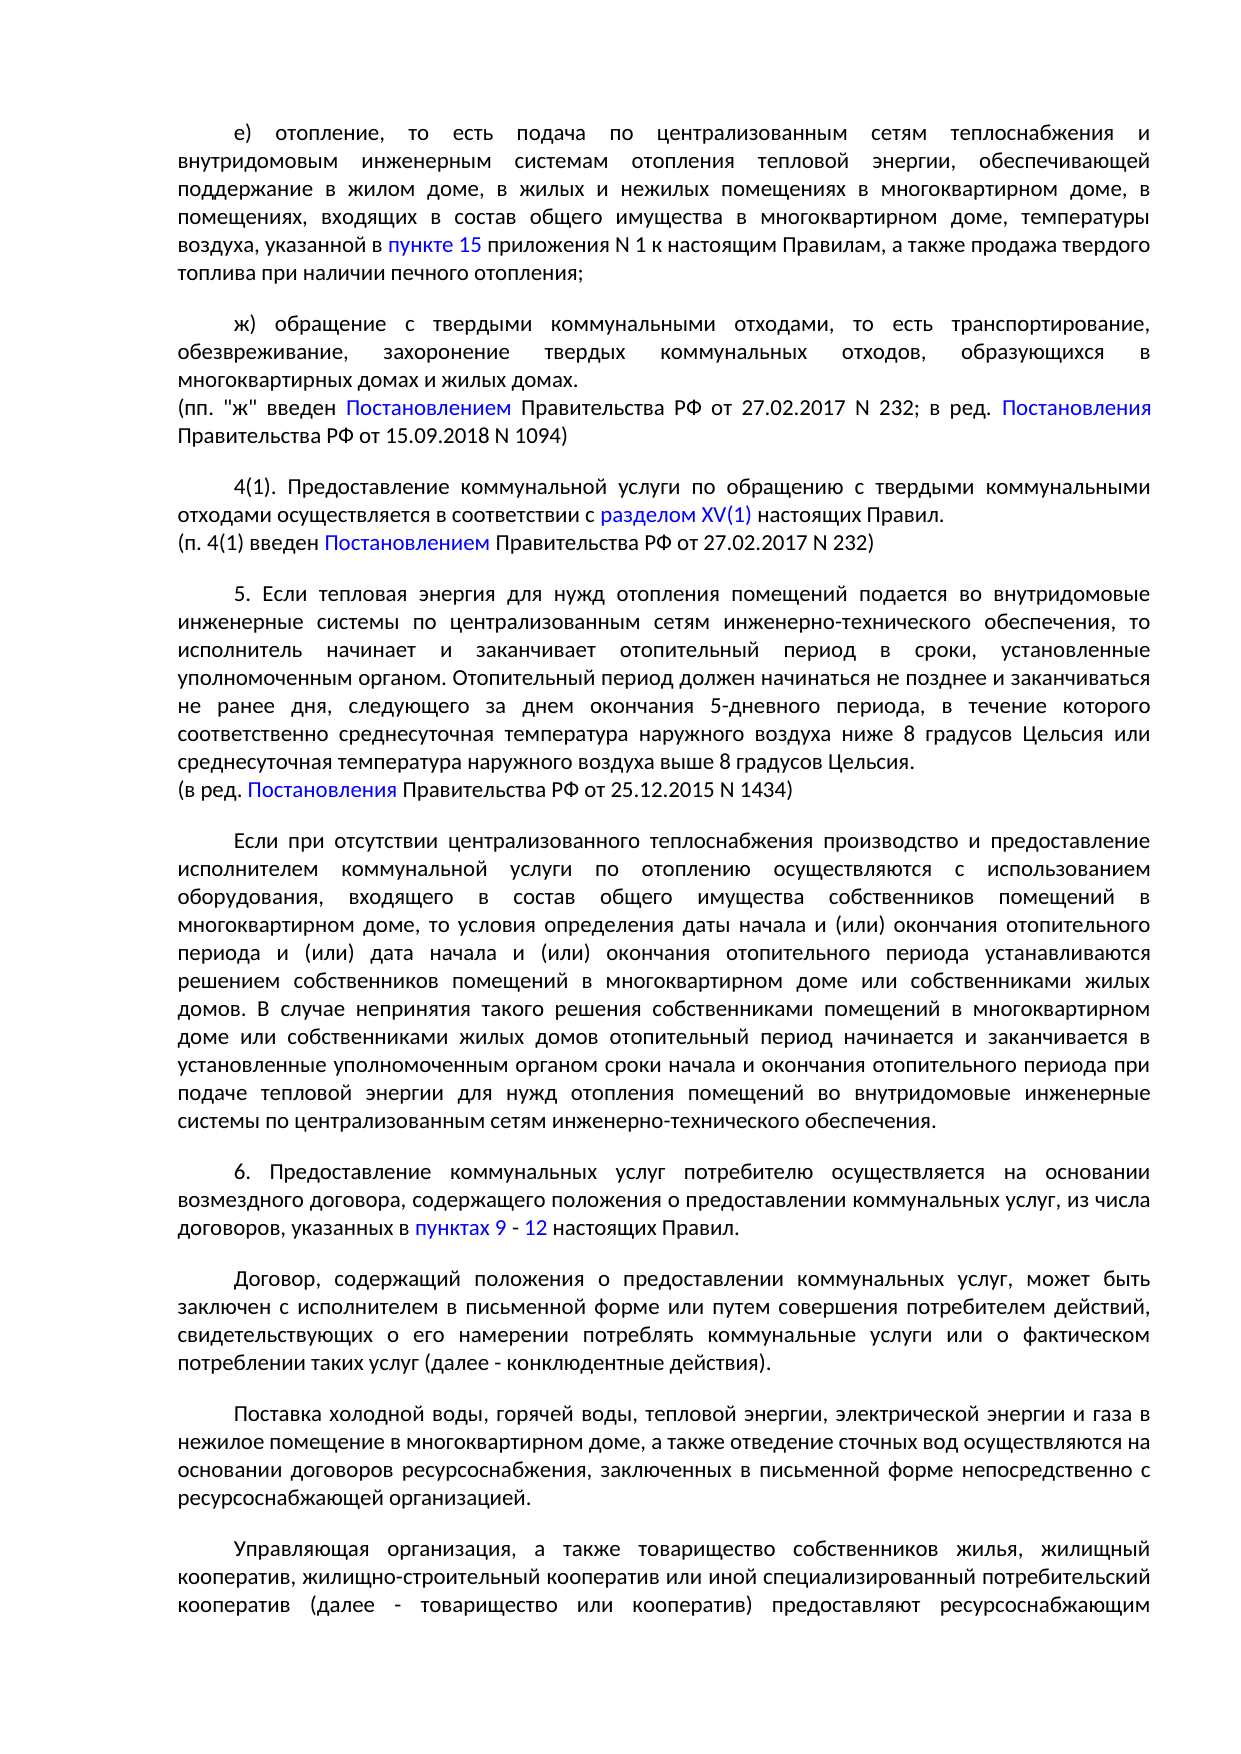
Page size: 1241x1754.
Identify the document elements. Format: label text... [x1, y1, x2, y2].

text Договор, содержащий положения о предоставлении коммунальных услуг, может быть заключен с исполнителем в письменной форме или путем совершения потребителем действий, свидетельствующих о его намерении потреблять коммунальные услуги или о фактическом потреблении таких услуг (далее - конклюдентные действия). [177, 1264, 1152, 1376]
text (пп. "ж" введен Постановлением Правительства РФ от 27.02.2017 N 232; в ред. Постановления Правительства РФ от 15.09.2018 N 1094) [177, 393, 1152, 449]
text 4(1). Предоставление коммунальной услуги по обращению с твердыми коммунальными отходами осуществляется в соответствии с разделом XV(1) настоящих Правил. [177, 472, 1152, 528]
text (в ред. Постановления Правительства РФ от 25.12.2015 N 1434) [177, 775, 1152, 803]
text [177, 1534, 1152, 1618]
text Если при отсутствии централизованного теплоснабжения производство и предоставление исполнителем коммунальной услуги по отоплению осуществляются с использованием оборудования, входящего в состав общего имущества собственников помещений в многоквартирном доме, то условия определения даты начала и (или) окончания отопительного периода и (или) дата начала и (или) окончания отопительного периода устанавливаются решением собственников помещений в многоквартирном доме или собственниками жилых домов. В случае непринятия такого решения собственниками помещений в многоквартирном доме или собственниками жилых домов отопительный период начинается и заканчивается в установленные уполномоченным органом сроки начала и окончания отопительного периода при подаче тепловой энергии для нужд отопления помещений во внутридомовые инженерные системы по централизованным сетям инженерно-технического обеспечения. [177, 826, 1152, 1134]
text Поставка холодной воды, горячей воды, тепловой энергии, электрической энергии и газа в нежилое помещение в многоквартирном доме, а также отведение сточных вод осуществляются на основании договоров ресурсоснабжения, заключенных в письменной форме непосредственно с ресурсоснабжающей организацией. [177, 1399, 1152, 1511]
text 5. Если тепловая энергия для нужд отопления помещений подается во внутридомовые инженерные системы по централизованным сетям инженерно-технического обеспечения, то исполнитель начинает и заканчивает отопительный период в сроки, установленные уполномоченным органом. Отопительный период должен начинаться не позднее и заканчиваться не ранее дня, следующего за днем окончания 5-дневного периода, в течение которого соответственно среднесуточная температура наружного воздуха ниже 8 градусов Цельсия или среднесуточная температура наружного воздуха выше 8 градусов Цельсия. [177, 579, 1152, 775]
text ж) обращение с твердыми коммунальными отходами, то есть транспортирование, обезвреживание, захоронение твердых коммунальных отходов, образующихся в многоквартирных домах и жилых домах. [177, 309, 1152, 393]
text 6. Предоставление коммунальных услуг потребителю осуществляется на основании возмездного договора, содержащего положения о предоставлении коммунальных услуг, из числа договоров, указанных в пунктах 9 - 12 настоящих Правил. [177, 1157, 1152, 1241]
text е) отопление, то есть подача по централизованным сетям теплоснабжения и внутридомовым инженерным системам отопления тепловой энергии, обеспечивающей поддержание в жилом доме, в жилых и нежилых помещениях в многоквартирном доме, в помещениях, входящих в состав общего имущества в многоквартирном доме, температуры воздуха, указанной в пункте 15 приложения N 1 к настоящим Правилам, а также продажа твердого топлива при наличии печного отопления; [177, 118, 1152, 286]
text (п. 4(1) введен Постановлением Правительства РФ от 27.02.2017 N 232) [177, 528, 1152, 556]
